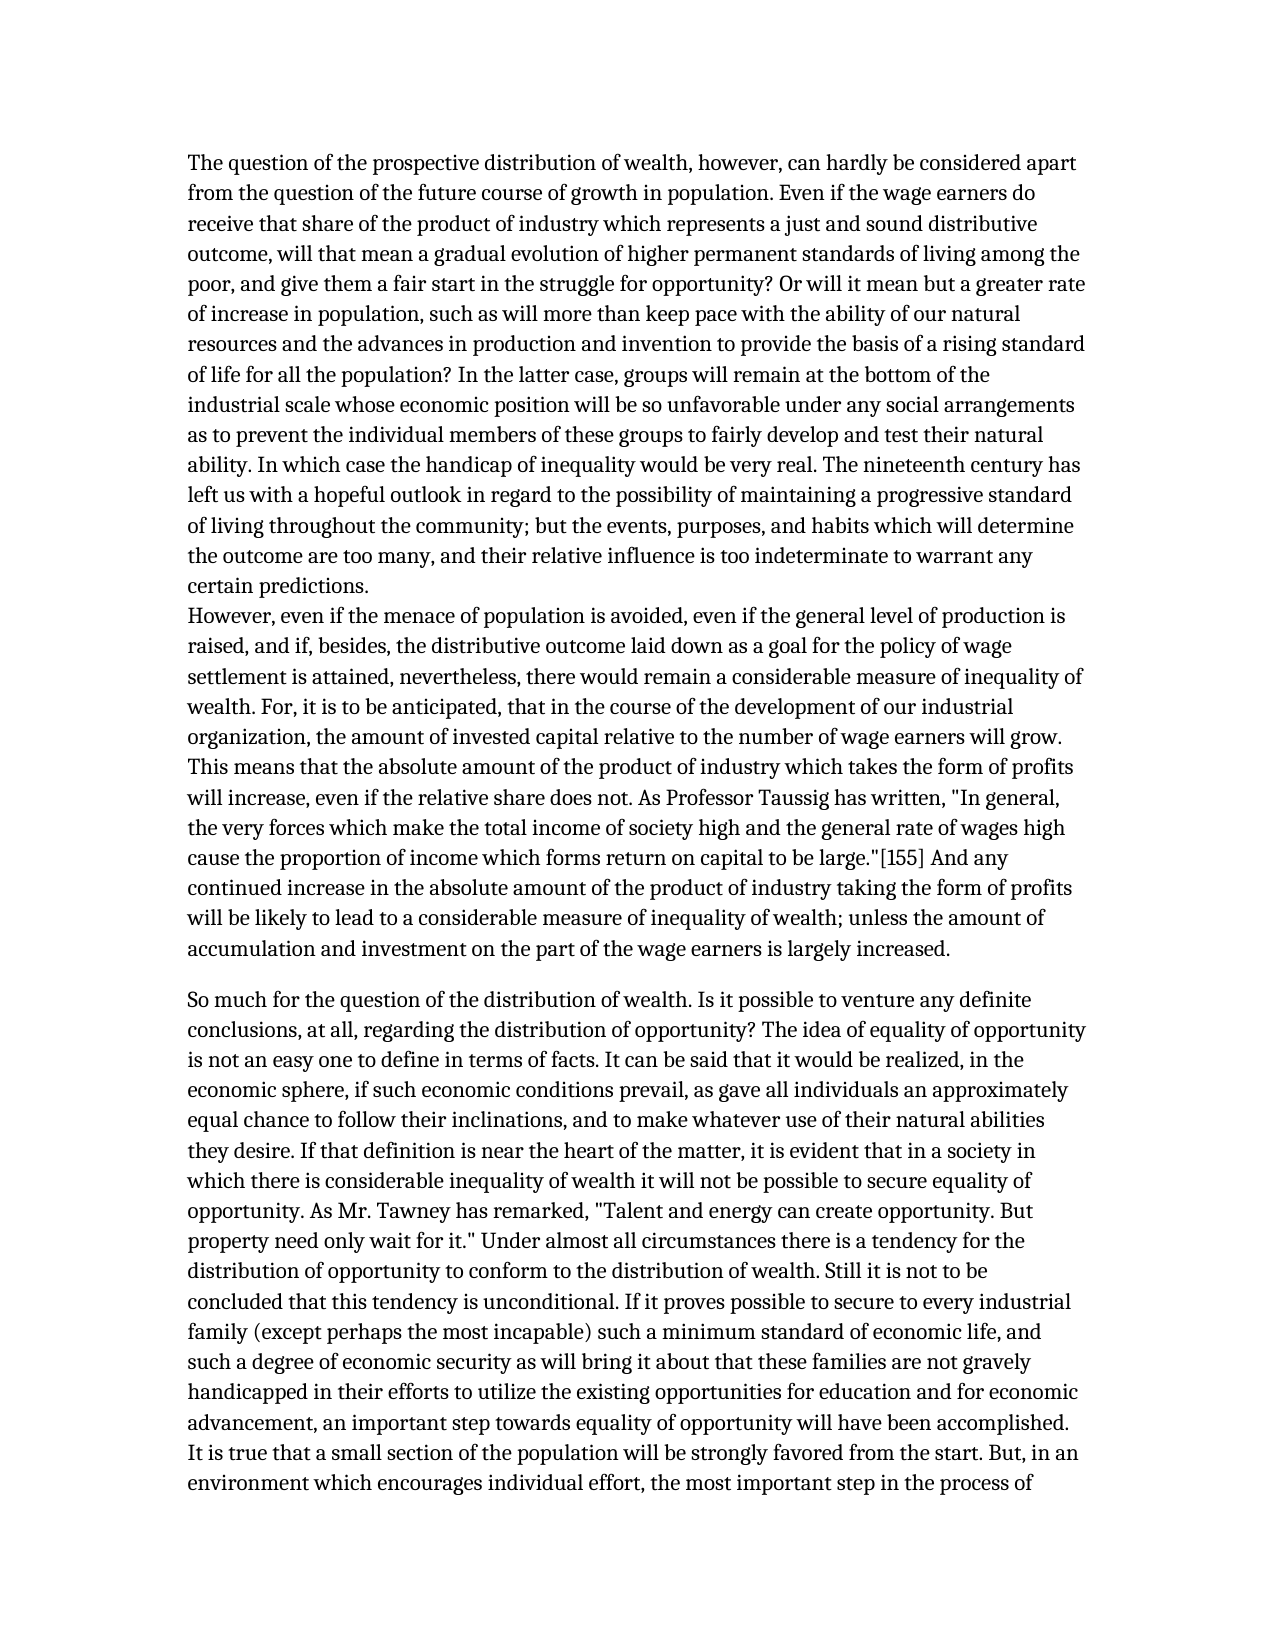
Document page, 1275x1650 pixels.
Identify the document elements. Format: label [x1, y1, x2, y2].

text [187, 150, 1087, 962]
text [187, 986, 1087, 1496]
